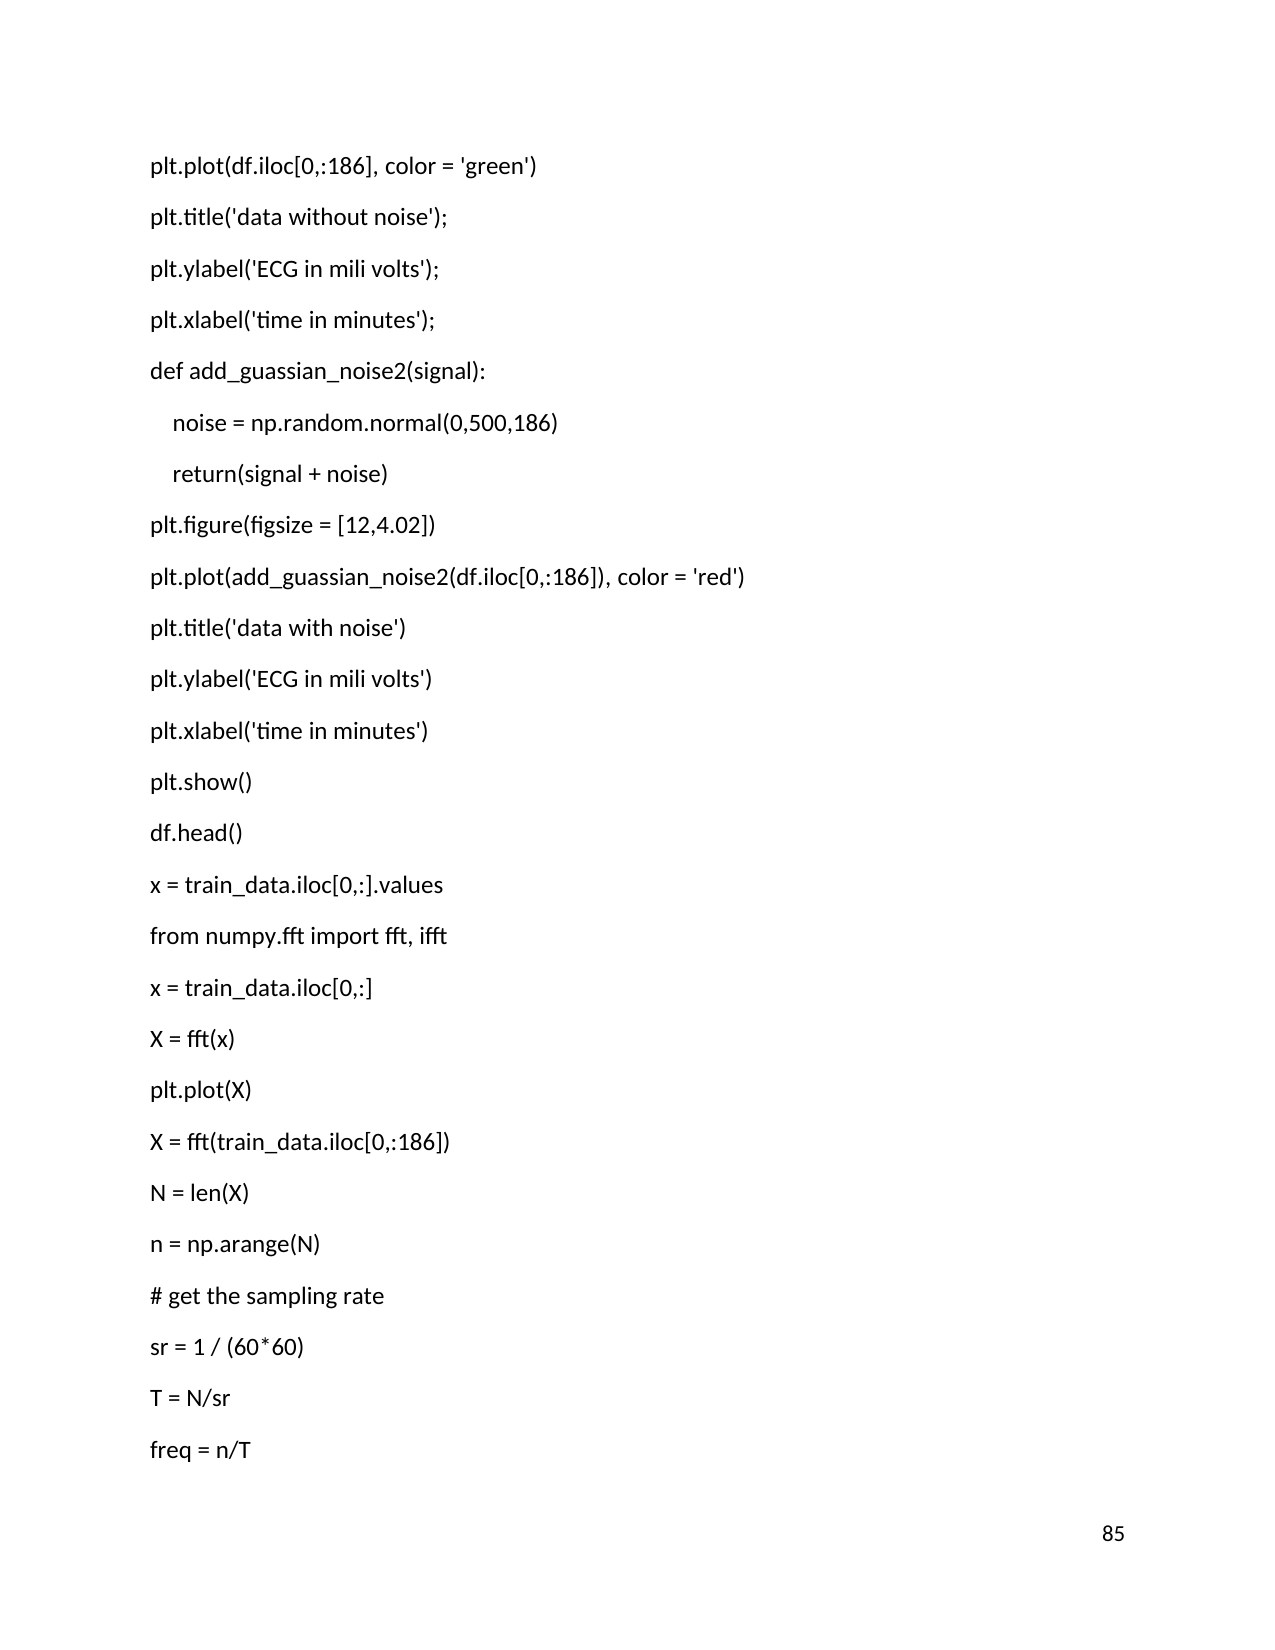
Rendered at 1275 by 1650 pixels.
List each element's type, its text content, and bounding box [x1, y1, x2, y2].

text X = fft(train_data.iloc[0,:186]) [150, 1126, 1125, 1156]
text x = train_data.iloc[0,:] [150, 972, 1125, 1002]
text x = train_data.iloc[0,:].values [150, 869, 1125, 899]
text plt.ylabel('ECG in mili volts') [150, 663, 1125, 694]
text plt.xlabel('time in minutes'); [150, 304, 1125, 334]
text df.head() [150, 818, 1125, 848]
text freq = n/T [150, 1434, 1125, 1464]
text plt.title('data with noise') [150, 612, 1125, 643]
text # get the sampling rate [150, 1280, 1125, 1310]
text n = np.arange(N) [150, 1228, 1125, 1259]
text plt.plot(add_guassian_noise2(df.iloc[0,:186]), color = 'red') [150, 561, 1125, 591]
text sr = 1 / (60*60) [150, 1331, 1125, 1362]
text return(signal + noise) [150, 458, 1125, 489]
text plt.title('data without noise'); [150, 201, 1125, 232]
text T = N/sr [150, 1382, 1125, 1413]
text plt.figure(figsize = [12,4.02]) [150, 509, 1125, 540]
text plt.plot(df.iloc[0,:186], color = 'green') [150, 150, 1125, 181]
text plt.show() [150, 766, 1125, 797]
text noise = np.random.normal(0,500,186) [150, 407, 1125, 437]
text def add_guassian_noise2(signal): [150, 355, 1125, 386]
text plt.ylabel('ECG in mili volts'); [150, 253, 1125, 283]
text plt.xlabel('time in minutes') [150, 715, 1125, 745]
text plt.plot(X) [150, 1074, 1125, 1105]
text X = fft(x) [150, 1023, 1125, 1053]
text N = len(X) [150, 1177, 1125, 1208]
text from numpy.fft import fft, ifft [150, 920, 1125, 951]
